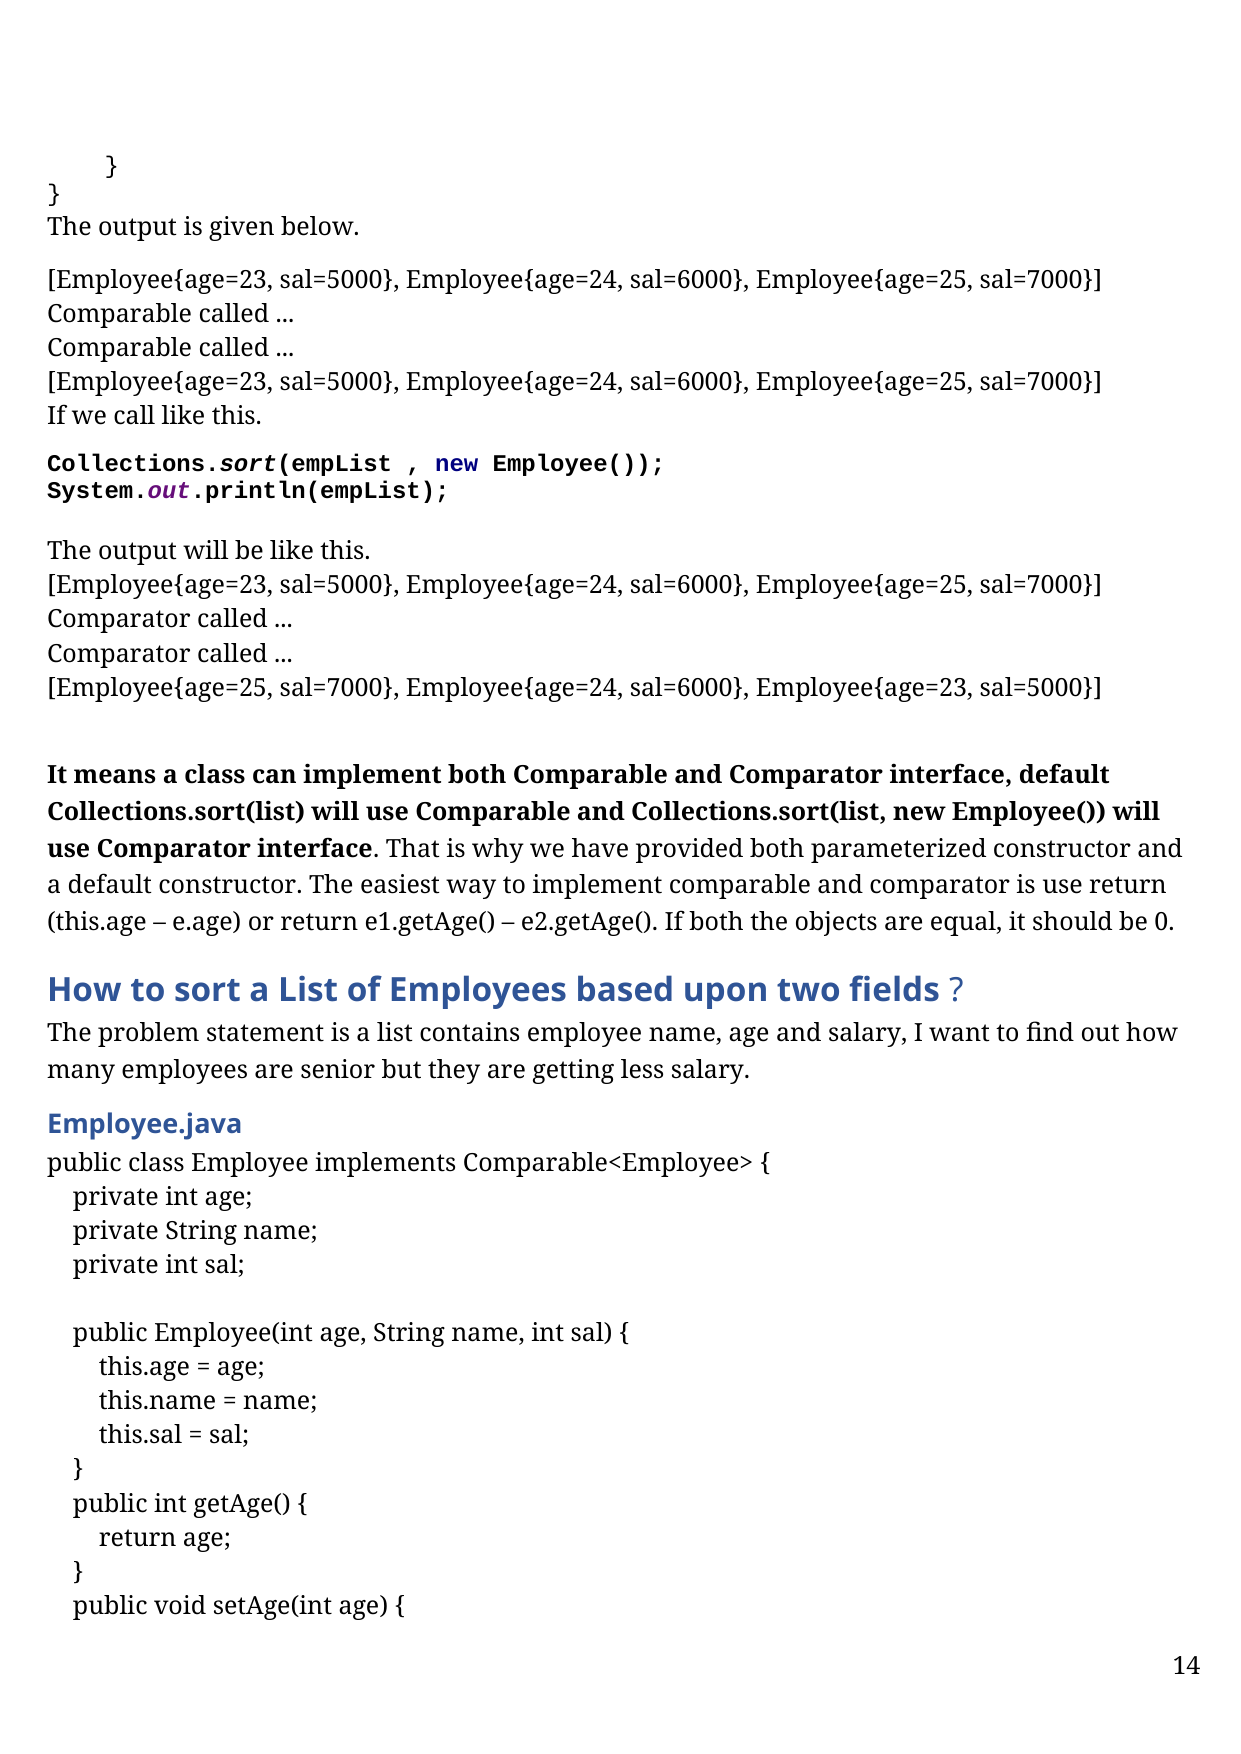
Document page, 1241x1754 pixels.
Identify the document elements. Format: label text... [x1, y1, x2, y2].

text Comparable called ... [47, 296, 1200, 330]
text public class Employee implements Comparable<Employee> { [47, 1144, 1200, 1179]
text this.name = name; [47, 1383, 1200, 1417]
text private String name; [47, 1213, 1200, 1247]
text The output will be like this. [47, 533, 1200, 567]
text [Employee{age=23, sal=5000}, Employee{age=24, sal=6000}, Employee{age=25, sal=7000}] [47, 262, 1200, 296]
text Comparator called ... [47, 601, 1200, 635]
text } [47, 1553, 1200, 1587]
text private int sal; [47, 1247, 1200, 1281]
text [Employee{age=25, sal=7000}, Employee{age=24, sal=6000}, Employee{age=23, sal=5000}] [47, 669, 1200, 703]
text Comparable called ... [47, 330, 1200, 364]
text It means a class can implement both Comparable and Comparator interface, default Collections.sort(list) will use Comparable and Collections.sort(list, new Employee()) will use Comparator interface. That is why we have provided both parameterized constructor and a default constructor. The easiest way to implement comparable and comparator is use return (this.age – e.age) or return e1.getAge() – e2.getAge(). If both the objects are equal, it should be 0. [47, 757, 1200, 938]
text [Employee{age=23, sal=5000}, Employee{age=24, sal=6000}, Employee{age=25, sal=7000}] [47, 567, 1200, 601]
text } [47, 1451, 1200, 1485]
text The output is given below. [47, 208, 1200, 242]
subtitle How to sort a List of Employees based upon two fields ? [47, 966, 1200, 1011]
text If we call like this. [47, 398, 1200, 432]
text return age; [47, 1519, 1200, 1553]
subtitle Employee.java [47, 1105, 1200, 1142]
text this.sal = sal; [47, 1417, 1200, 1451]
text private int age; [47, 1179, 1200, 1213]
text The problem statement is a list contains employee name, age and salary, I want to find out how many employees are senior but they are getting less salary. [47, 1014, 1200, 1085]
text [47, 127, 1200, 208]
text Comparator called ... [47, 635, 1200, 669]
text this.age = age; [47, 1349, 1200, 1383]
text public void setAge(int age) { [47, 1587, 1200, 1621]
text public int getAge() { [47, 1485, 1200, 1519]
text Collections.sort(empList , new Employee()); System.out.println(empList); [47, 451, 1200, 506]
text public Employee(int age, String name, int sal) { [47, 1315, 1200, 1349]
text [Employee{age=23, sal=5000}, Employee{age=24, sal=6000}, Employee{age=25, sal=7000}] [47, 364, 1200, 398]
